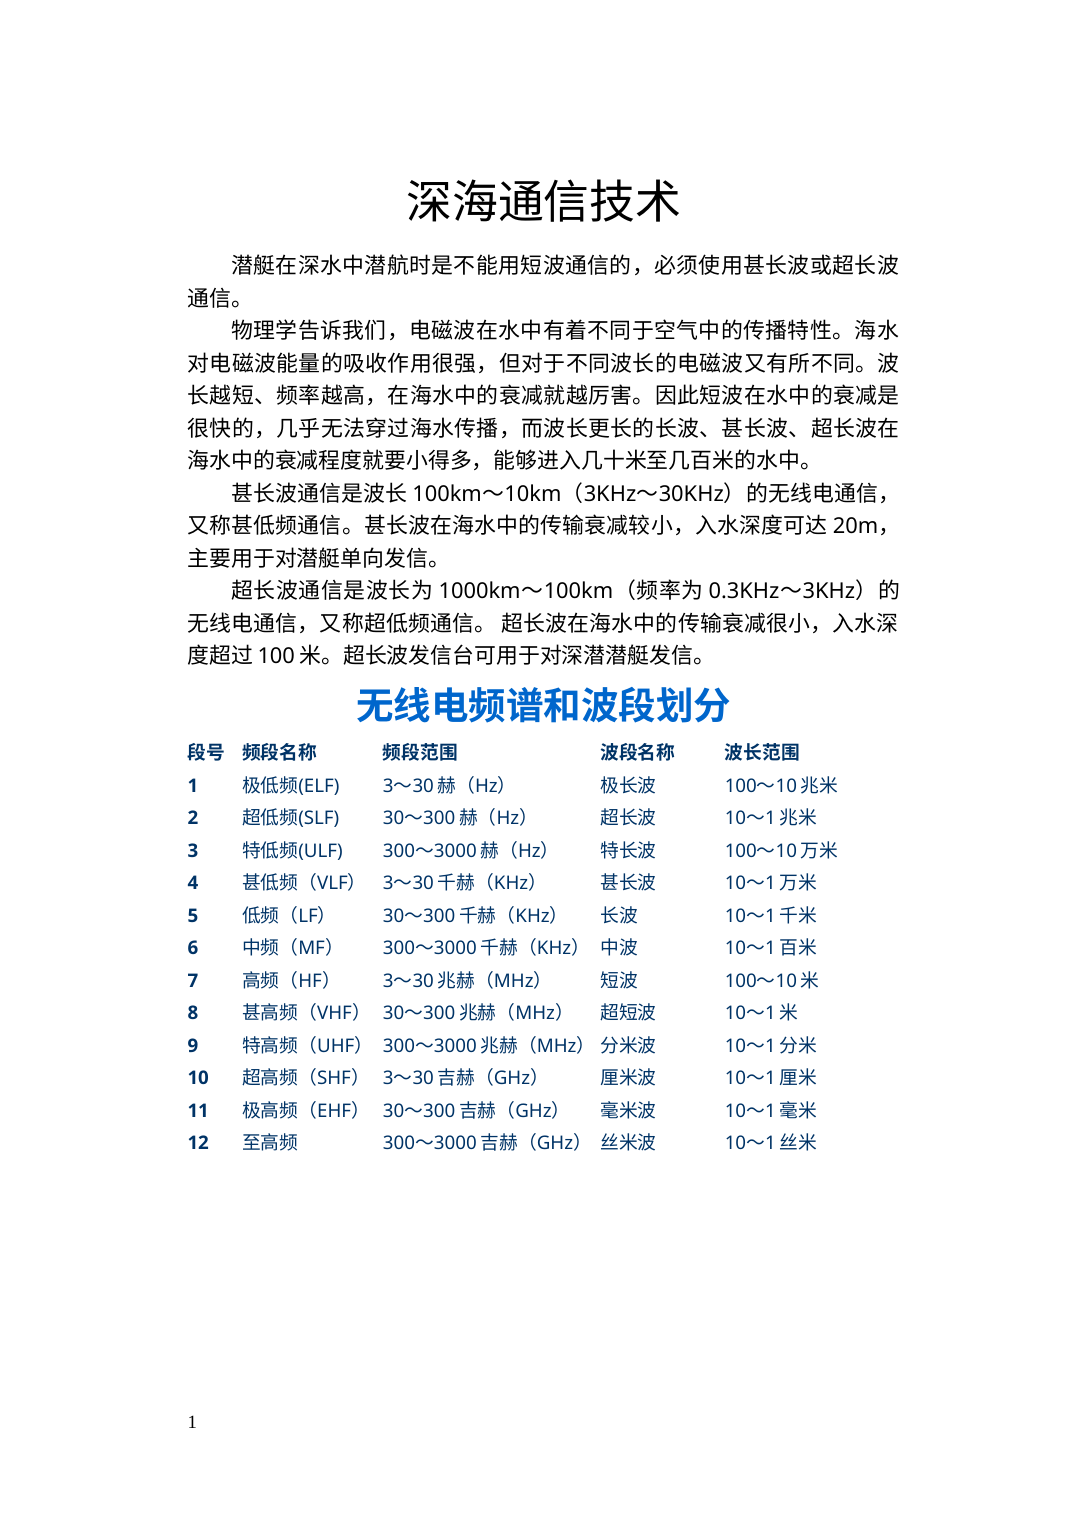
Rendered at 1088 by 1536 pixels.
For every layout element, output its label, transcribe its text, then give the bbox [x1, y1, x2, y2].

text 深海通信技术 [187, 150, 900, 248]
text 3 特低频(ULF) 300～3000赫（Hz） 特长波 100～10万米 [187, 833, 900, 865]
text 5 低频（LF） 30～300千赫（KHz） 长波 10～1千米 [187, 898, 900, 930]
text 7 高频（HF） 3～30兆赫（MHz） 短波 100～10米 [187, 963, 900, 995]
text 10 超高频（SHF） 3～30吉赫（GHz） 厘米波 10～1厘米 [187, 1060, 900, 1093]
text 超长波通信是波长为1000km～100km（频率为0.3KHz～3KHz）的无线电通信，又称超低频通信。 超长波在海水中的传输衰减很小，入水深度超过100米。超长波发信台可用于对深潜潜艇发信。 [187, 573, 900, 670]
text 潜艇在深水中潜航时是不能用短波通信的，必须使用甚长波或超长波通信。 [187, 248, 900, 313]
text 6 中频（MF） 300～3000千赫（KHz） 中波 10～1百米 [187, 930, 900, 963]
text 4 甚低频（VLF） 3～30千赫（KHz） 甚长波 10～1万米 [187, 865, 900, 898]
text 12 至高频 300～3000吉赫（GHz） 丝米波 10～1丝米 [187, 1125, 900, 1158]
text 物理学告诉我们，电磁波在水中有着不同于空气中的传播特性。海水对电磁波能量的吸收作用很强，但对于不同波长的电磁波又有所不同。波长越短、频率越高，在海水中的衰减就越厉害。因此短波在水中的衰减是很快的，几乎无法穿过海水传播，而波长更长的长波、甚长波、超长波在海水中的衰减程度就要小得多，能够进入几十米至几百米的水中。 [187, 313, 900, 475]
text 2 超低频(SLF) 30～300赫（Hz） 超长波 10～1兆米 [187, 800, 900, 833]
text 段号 频段名称 频段范围 波段名称 波长范围 [187, 735, 900, 768]
text 1 极低频(ELF) 3～30赫（Hz） 极长波 100～10兆米 [187, 768, 900, 800]
text 甚长波通信是波长100km～10km（3KHz～30KHz）的无线电通信，又称甚低频通信。甚长波在海水中的传输衰减较小，入水深度可达20m，主要用于对潜艇单向发信。 [187, 475, 900, 573]
text 9 特高频（UHF） 300～3000兆赫（MHz） 分米波 10～1分米 [187, 1028, 900, 1060]
text 无线电频谱和波段划分 [187, 670, 900, 735]
text 11 极高频（EHF） 30～300吉赫（GHz） 毫米波 10～1毫米 [187, 1093, 900, 1125]
text 8 甚高频（VHF） 30～300兆赫（MHz） 超短波 10～1米 [187, 995, 900, 1028]
